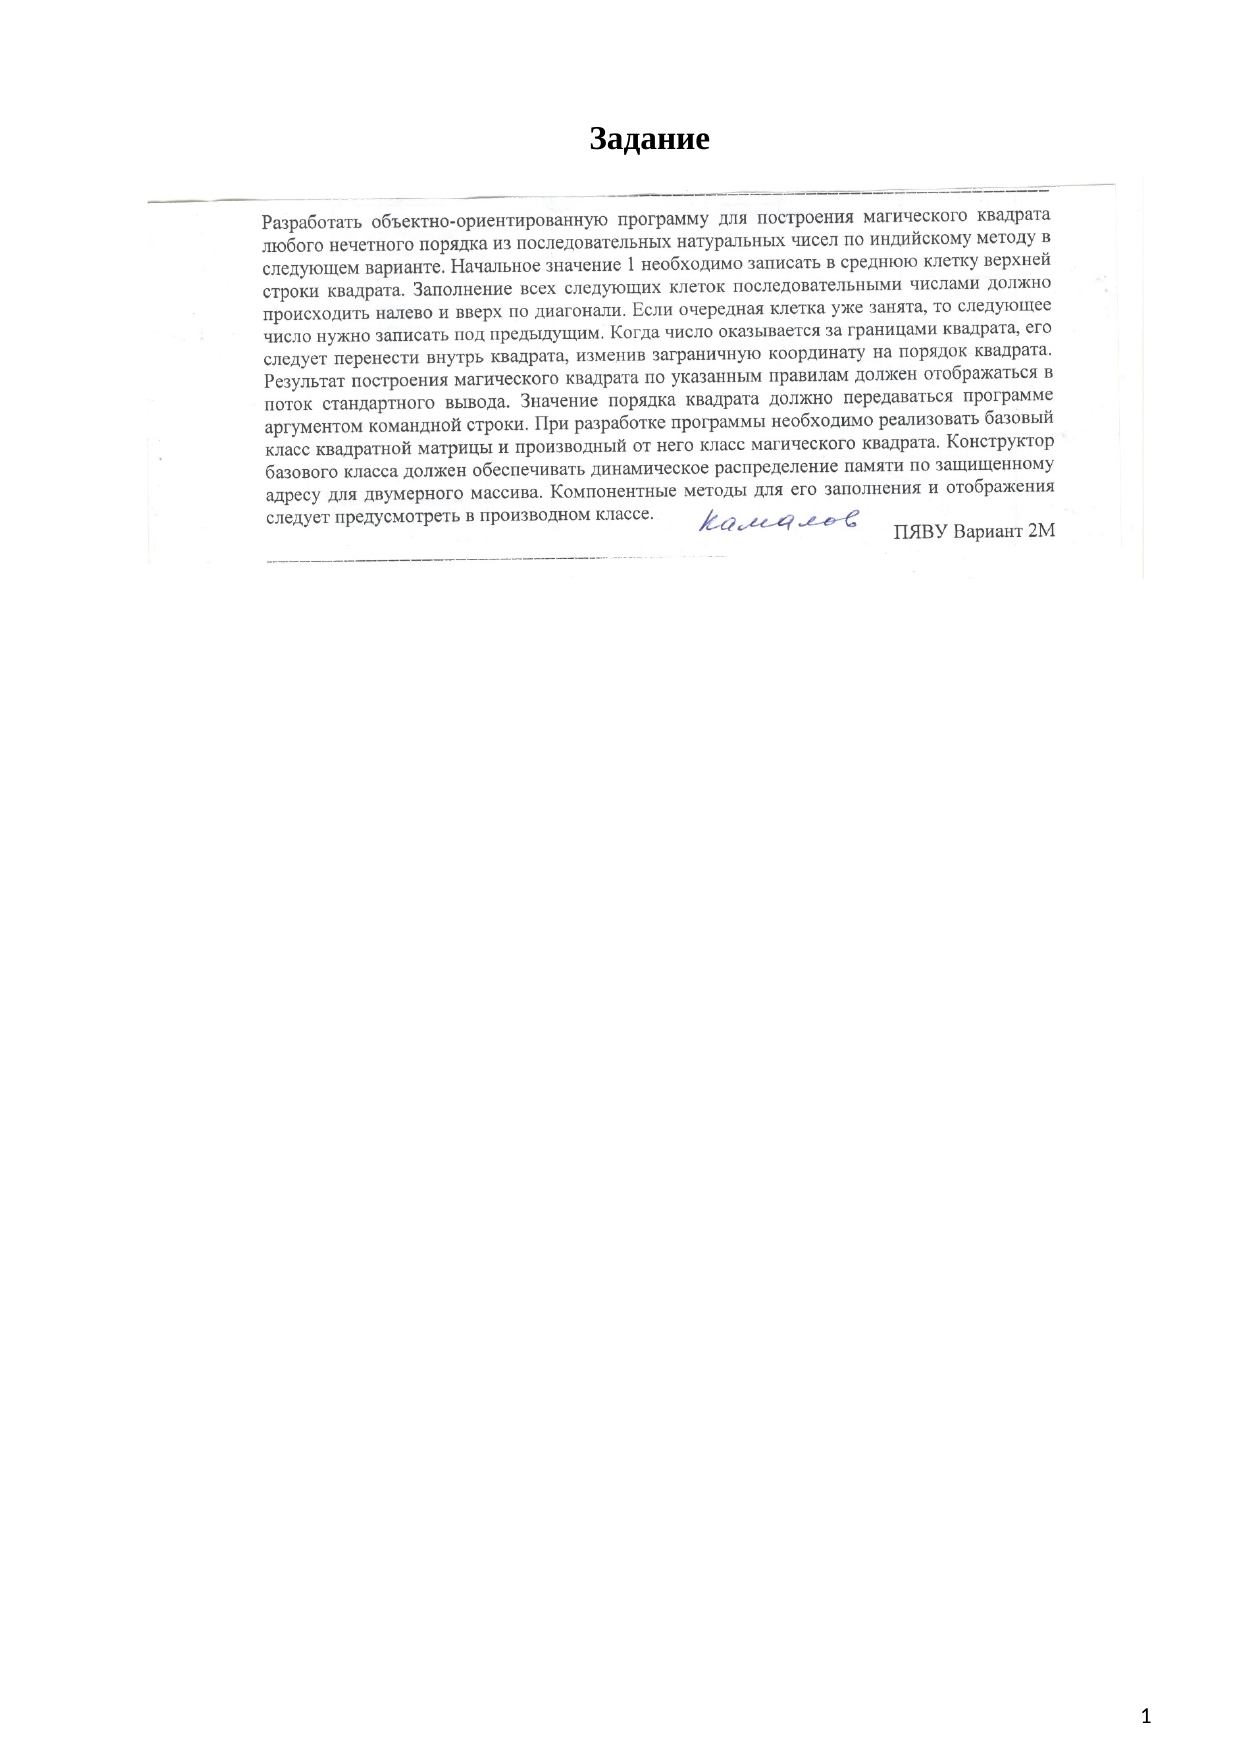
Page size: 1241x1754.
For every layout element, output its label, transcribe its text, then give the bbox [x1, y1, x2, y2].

text Задание [148, 118, 1152, 156]
picture [147, 175, 1152, 579]
